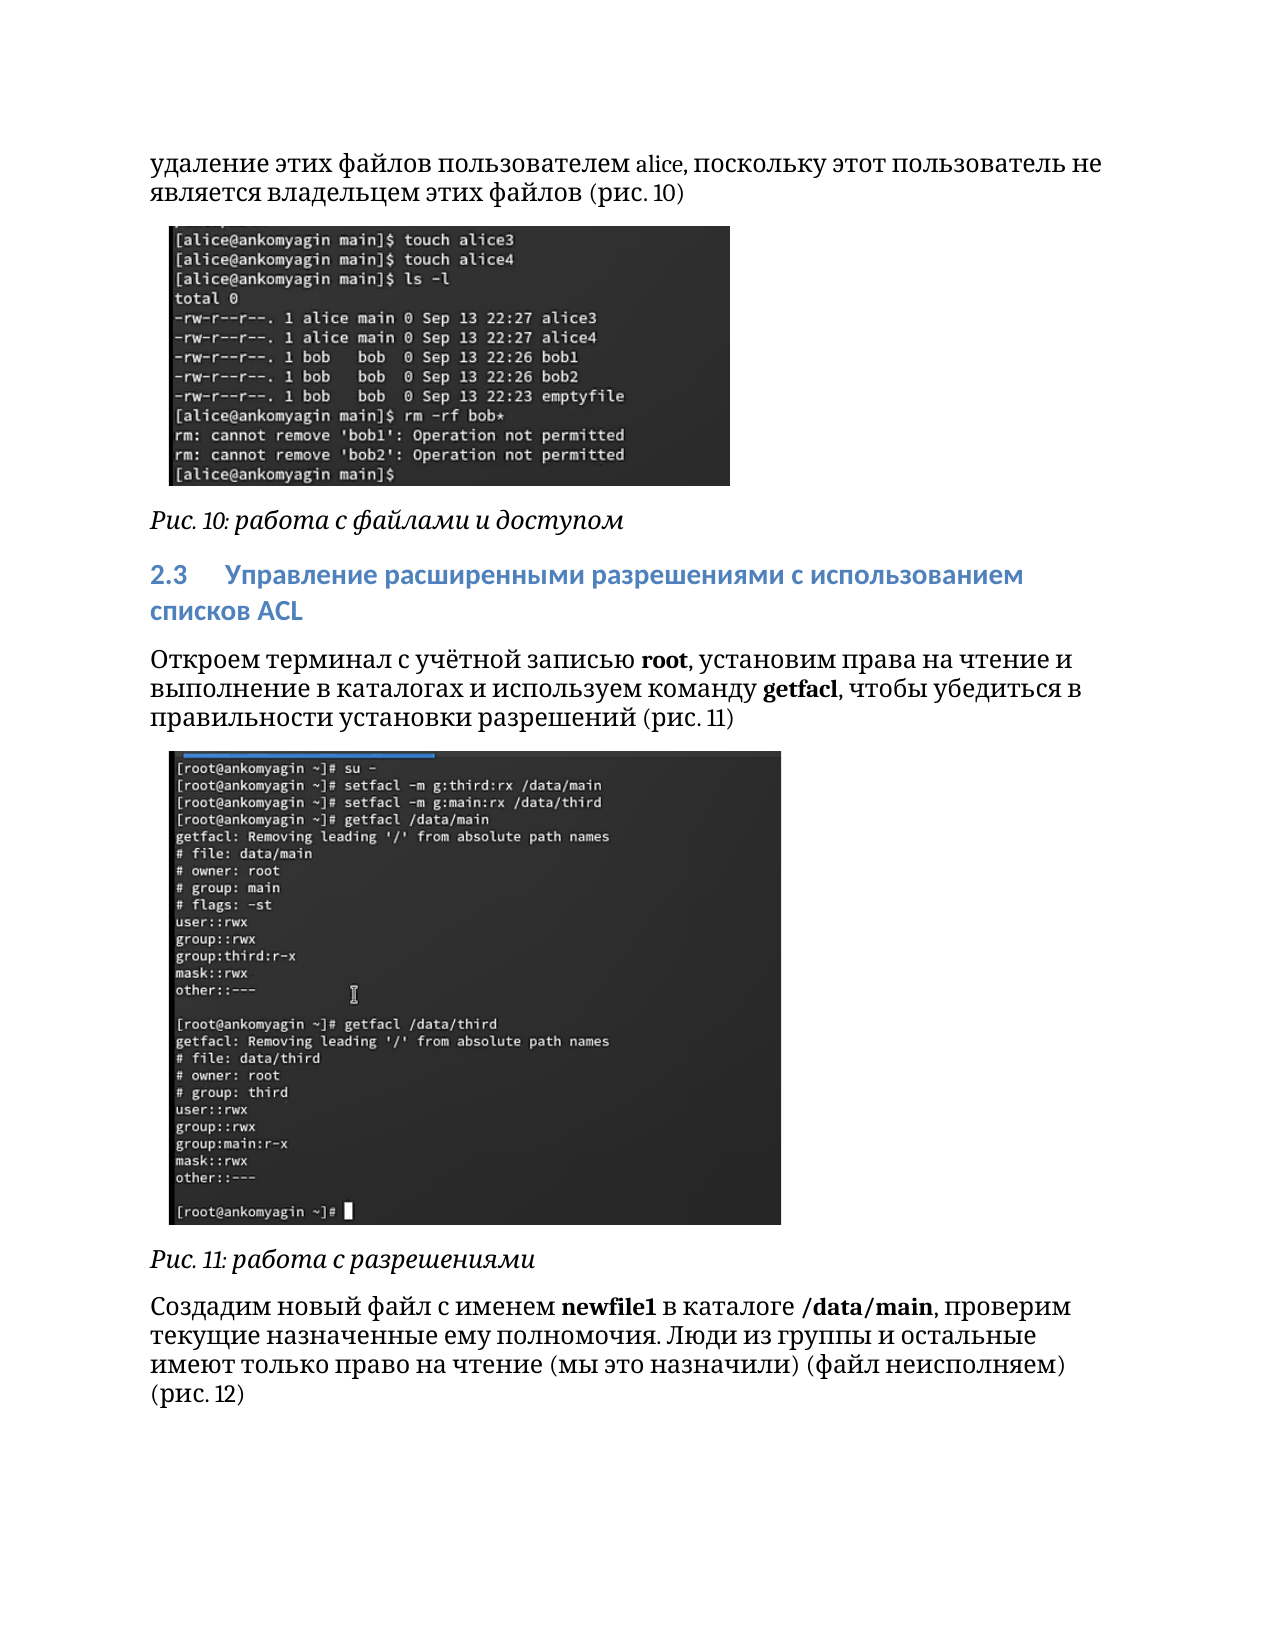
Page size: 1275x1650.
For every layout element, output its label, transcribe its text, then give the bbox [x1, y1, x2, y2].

subtitle 2.3 Управление расширенными разрешениями с использованием списков ACL [150, 556, 1125, 628]
picture [168, 226, 730, 486]
picture [168, 751, 782, 1225]
text Рис. 10: работа с файлами и доступом [150, 507, 1125, 536]
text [150, 150, 1125, 207]
text Откроем терминал с учётной записью root, установим права на чтение и выполнение в каталогах и используем команду getfacl, чтобы убедиться в правильности установки разрешений (рис. 11) [150, 646, 1125, 733]
text Рис. 11: работа с разрешениями [150, 1246, 1125, 1274]
text Создадим новый файл с именем newfile1 в каталоге /data/main, проверим текущие назначенные ему полномочия. Люди из группы и остальные имеют только право на чтение (мы это назначили) (файл неисполняем) (рис. 12) [150, 1293, 1125, 1408]
